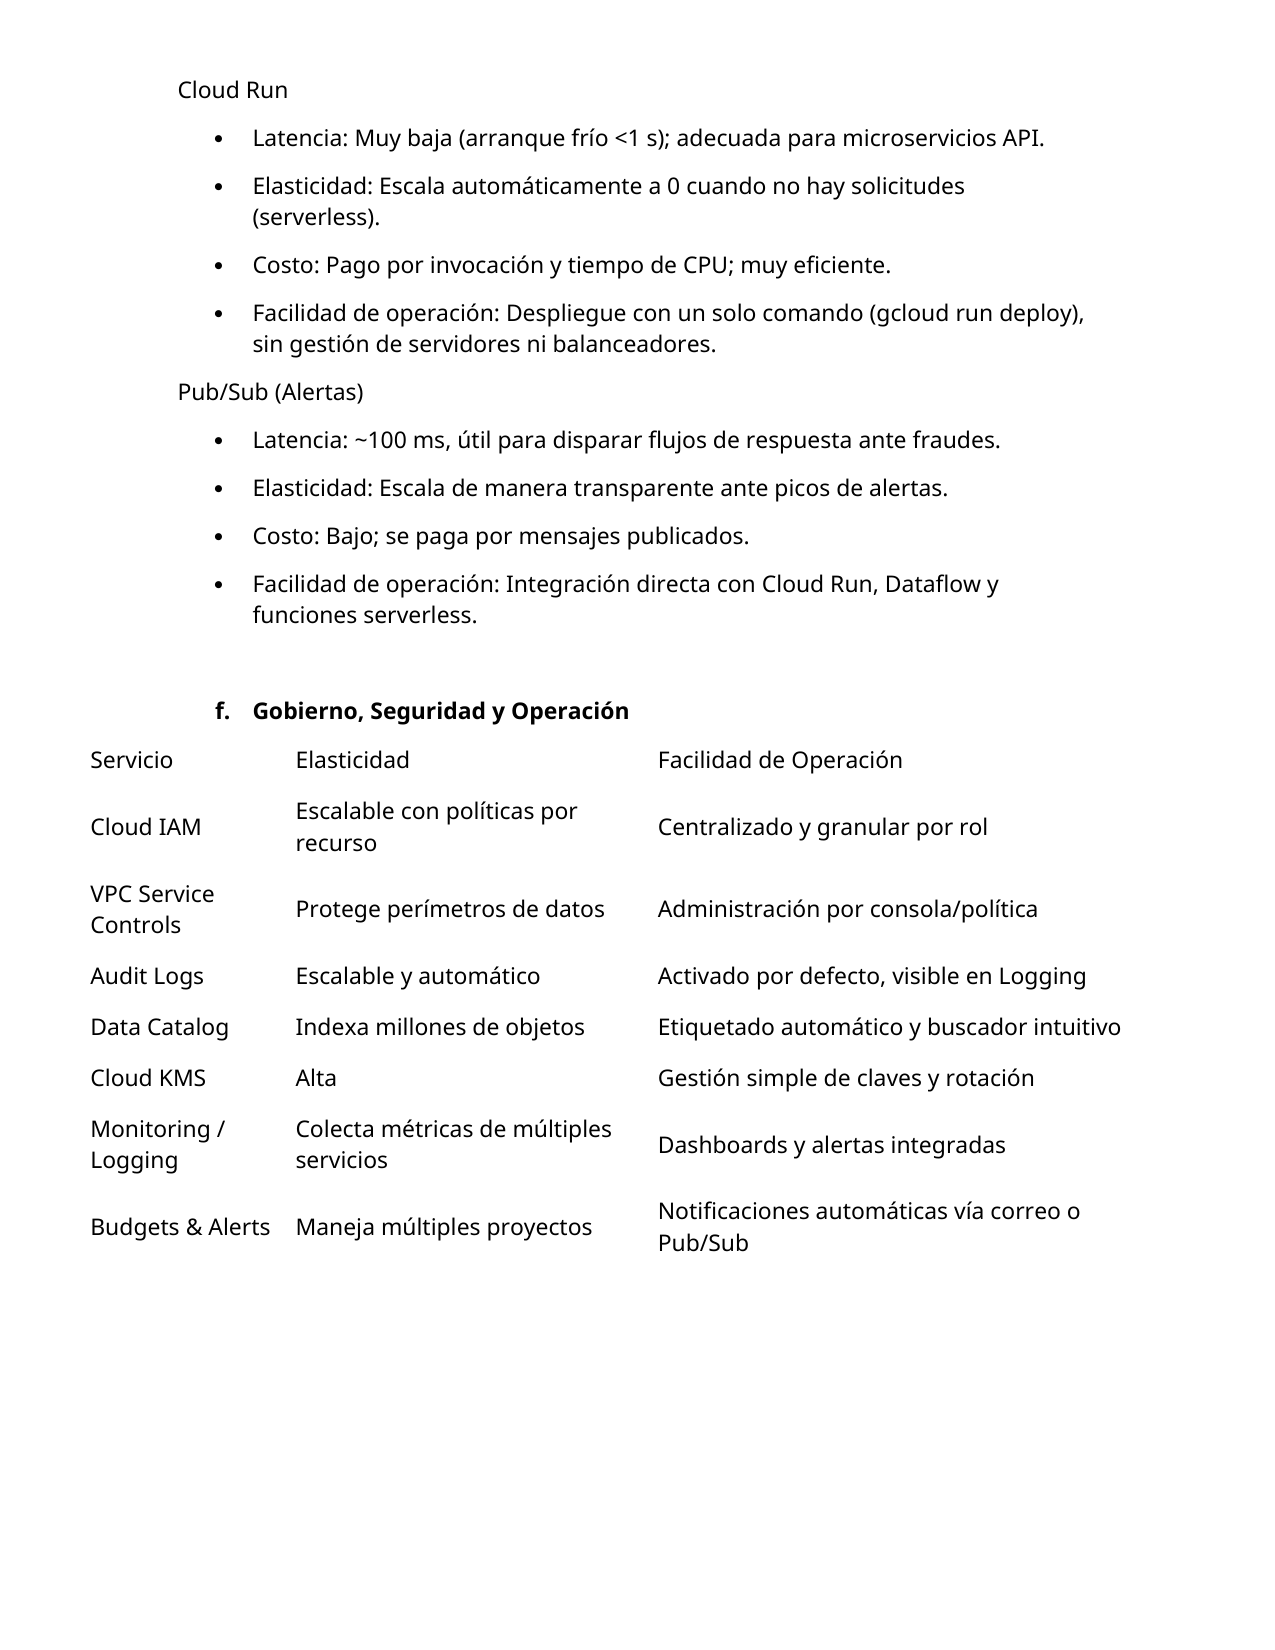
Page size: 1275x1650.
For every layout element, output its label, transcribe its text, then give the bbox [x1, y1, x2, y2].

list Facilidad de operación: Integración directa con Cloud Run, Dataflow y funciones serverless. [215, 568, 1098, 630]
table_header Elasticidad [294, 743, 656, 794]
list Elasticidad: Escala de manera transparente ante picos de alertas. [215, 472, 1098, 503]
table_cell Data Catalog [89, 1009, 294, 1060]
table_cell Audit Logs [89, 958, 294, 1009]
table_cell Administración por consola/política [656, 876, 1167, 958]
table_cell Dashboards y alertas integradas [656, 1111, 1167, 1194]
table_cell VPC Service Controls [89, 876, 294, 958]
table_cell Alta [294, 1060, 656, 1111]
table_cell Budgets & Alerts [89, 1194, 294, 1276]
list Gobierno, Seguridad y Operación [215, 695, 1098, 726]
list Latencia: Muy baja (arranque frío <1 s); adecuada para microservicios API. [215, 122, 1098, 153]
list Latencia: ~100 ms, útil para disparar flujos de respuesta ante fraudes. [215, 424, 1098, 455]
text Cloud Run [177, 74, 1098, 105]
list Facilidad de operación: Despliegue con un solo comando (gcloud run deploy), sin gestión de servidores ni balanceadores. [215, 297, 1098, 359]
table_cell Protege perímetros de datos [294, 876, 656, 958]
list Costo: Pago por invocación y tiempo de CPU; muy eficiente. [215, 249, 1098, 280]
table_header Facilidad de Operación [656, 743, 1167, 794]
table_cell Maneja múltiples proyectos [294, 1194, 656, 1276]
table_cell Cloud KMS [89, 1060, 294, 1111]
list Costo: Bajo; se paga por mensajes publicados. [215, 520, 1098, 551]
text Pub/Sub (Alertas) [177, 376, 1098, 407]
table_cell Notificaciones automáticas vía correo o Pub/Sub [656, 1194, 1167, 1276]
table_header Servicio [89, 743, 294, 794]
table_cell Escalable con políticas por recurso [294, 794, 656, 876]
table_cell Gestión simple de claves y rotación [656, 1060, 1167, 1111]
table_cell Monitoring / Logging [89, 1111, 294, 1194]
table_cell Etiquetado automático y buscador intuitivo [656, 1009, 1167, 1060]
table_cell Centralizado y granular por rol [656, 794, 1167, 876]
table_cell Cloud IAM [89, 794, 294, 876]
table_cell Colecta métricas de múltiples servicios [294, 1111, 656, 1194]
table_cell Indexa millones de objetos [294, 1009, 656, 1060]
list Elasticidad: Escala automáticamente a 0 cuando no hay solicitudes (serverless). [215, 170, 1098, 232]
table_cell Activado por defecto, visible en Logging [656, 958, 1167, 1009]
table_cell Escalable y automático [294, 958, 656, 1009]
